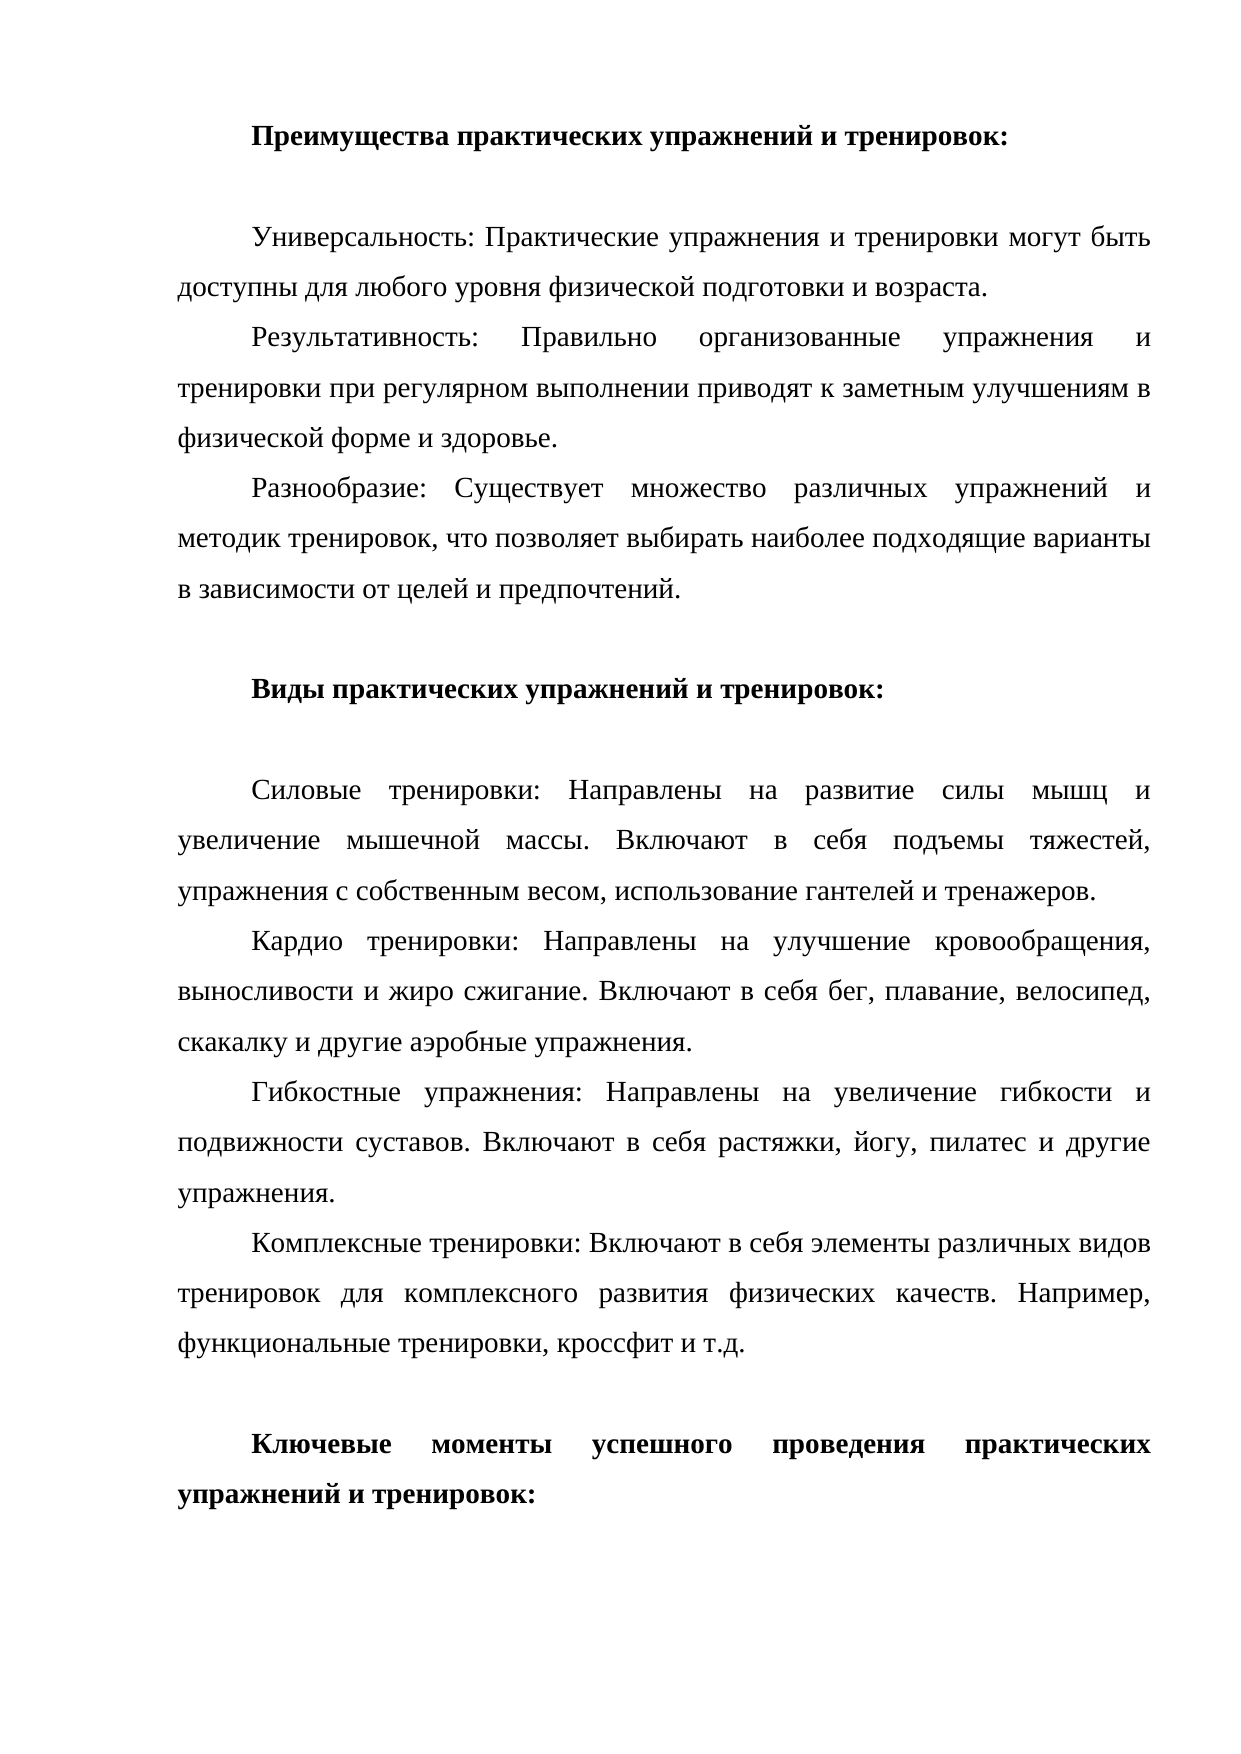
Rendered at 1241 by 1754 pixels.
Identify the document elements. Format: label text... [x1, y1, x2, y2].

text Виды практических упражнений и тренировок: [177, 672, 1152, 705]
text Силовые тренировки: Направлены на развитие силы мышц и увеличение мышечной массы. Включают в себя подъемы тяжестей, упражнения с собственным весом, использование гантелей и тренажеров. [177, 772, 1152, 906]
text Преимущества практических упражнений и тренировок: [177, 118, 1152, 152]
text Универсальность: Практические упражнения и тренировки могут быть доступны для любого уровня физической подготовки и возраста. [177, 219, 1152, 303]
text Ключевые моменты успешного проведения практических упражнений и тренировок: [177, 1426, 1152, 1510]
text Комплексные тренировки: Включают в себя элементы различных видов тренировок для комплексного развития физических качеств. Например, функциональные тренировки, кроссфит и т.д. [177, 1225, 1152, 1359]
text Кардио тренировки: Направлены на улучшение кровообращения, выносливости и жиро сжигание. Включают в себя бег, плавание, велосипед, скакалку и другие аэробные упражнения. [177, 923, 1152, 1057]
text Разнообразие: Существует множество различных упражнений и методик тренировок, что позволяет выбирать наиболее подходящие варианты в зависимости от целей и предпочтений. [177, 470, 1152, 604]
text Результативность: Правильно организованные упражнения и тренировки при регулярном выполнении приводят к заметным улучшениям в физической форме и здоровье. [177, 319, 1152, 453]
text Гибкостные упражнения: Направлены на увеличение гибкости и подвижности суставов. Включают в себя растяжки, йогу, пилатес и другие упражнения. [177, 1074, 1152, 1208]
